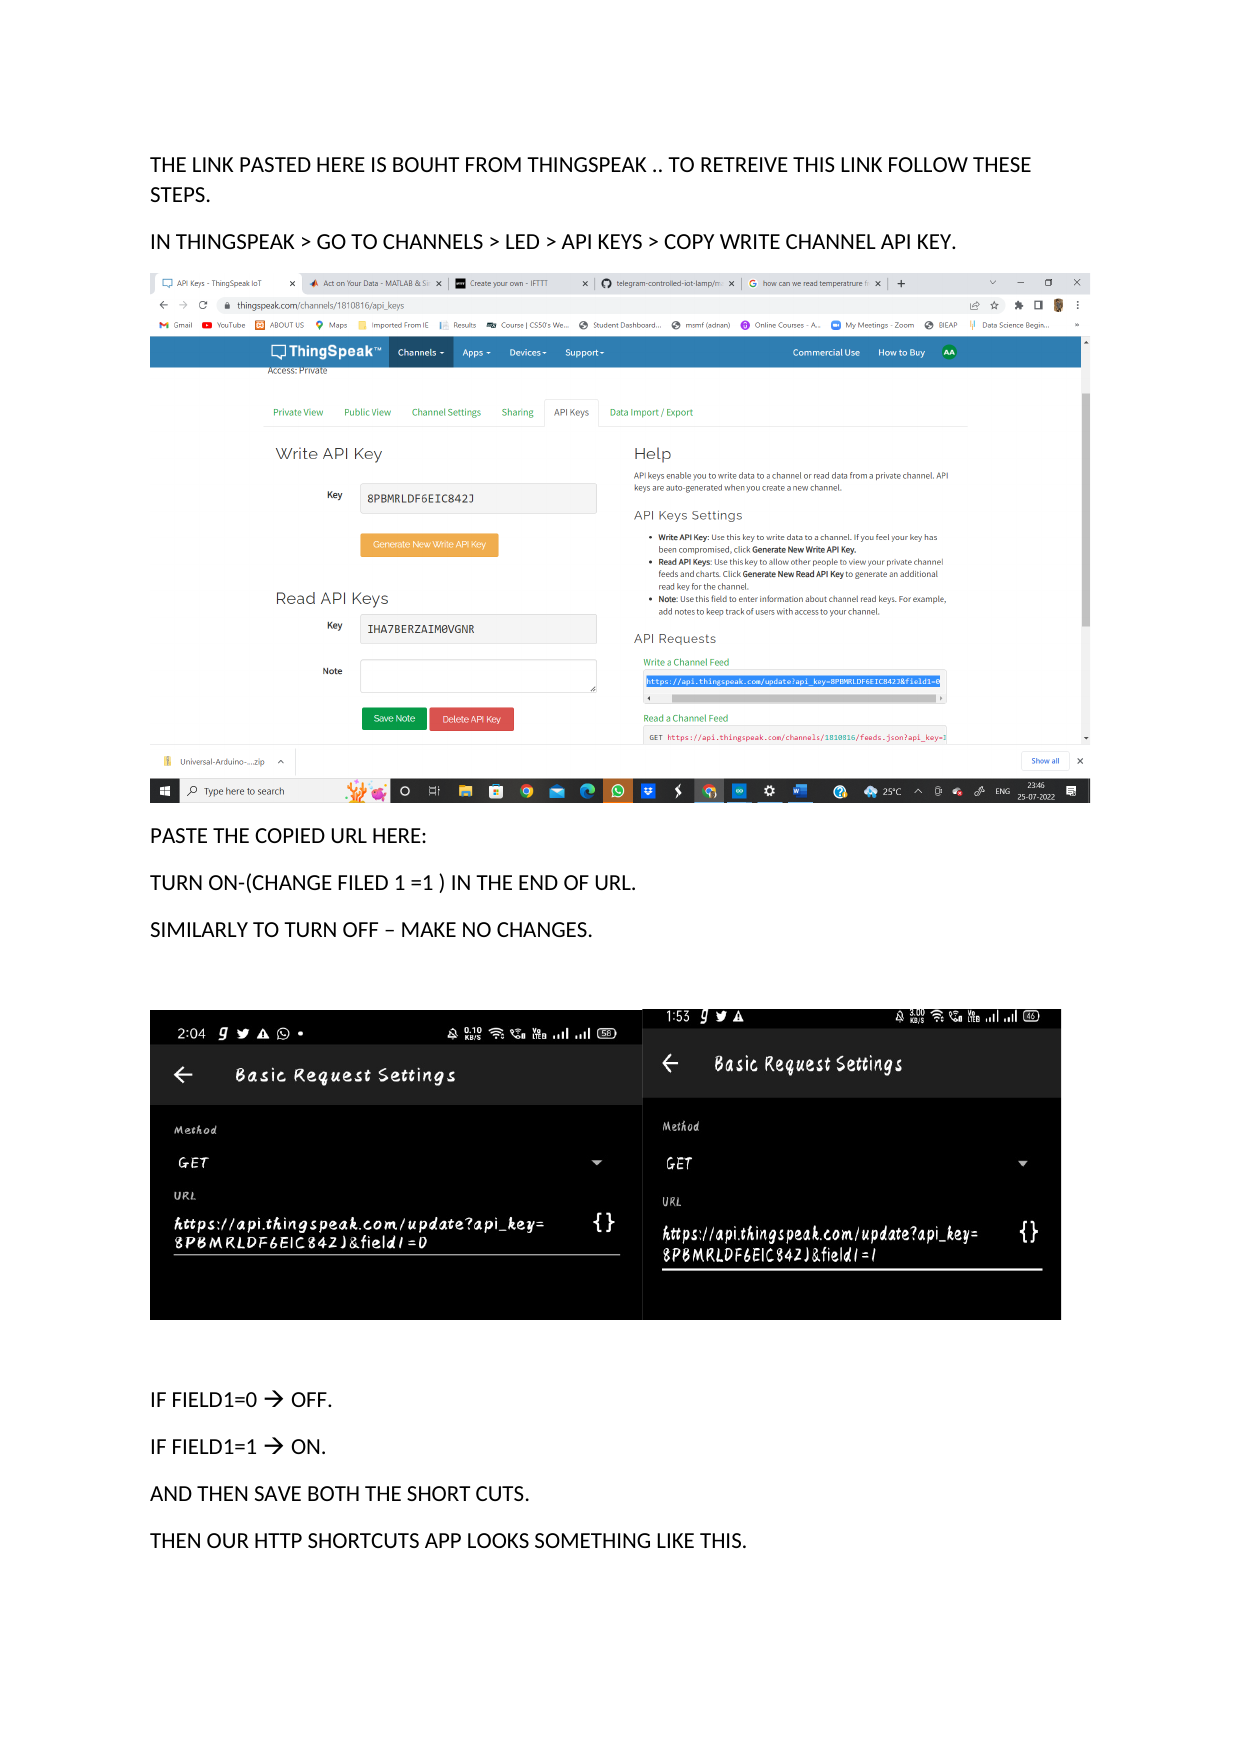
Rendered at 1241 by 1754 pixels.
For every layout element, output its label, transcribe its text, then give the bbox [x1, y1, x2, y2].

text IN THINGSPEAK > GO TO CHANNELS > LED > API KEYS > COPY WRITE CHANNEL API KEY. [150, 227, 1090, 255]
text AND THEN SAVE BOTH THE SHORT CUTS. [150, 1479, 1090, 1507]
picture [150, 273, 1091, 803]
text SIMILARLY TO TURN OFF – MAKE NO CHANGES. [150, 915, 1090, 943]
text TURN ON-(CHANGE FILED 1 =1 ) IN THE END OF URL. [150, 868, 1090, 897]
text THE LINK PASTED HERE IS BOUHT FROM THINGSPEAK .. TO RETREIVE THIS LINK FOLLOW THESE STEPS. [150, 150, 1090, 208]
text PASTE THE COPIED URL HERE: [150, 822, 1090, 850]
text IF FIELD1=0 OFF. [150, 1386, 1090, 1413]
text IF FIELD1=1 ON. [150, 1432, 1090, 1460]
text THEN OUR HTTP SHORTCUTS APP LOOKS SOMETHING LIKE THIS. [150, 1526, 1090, 1554]
picture [150, 1009, 1062, 1320]
